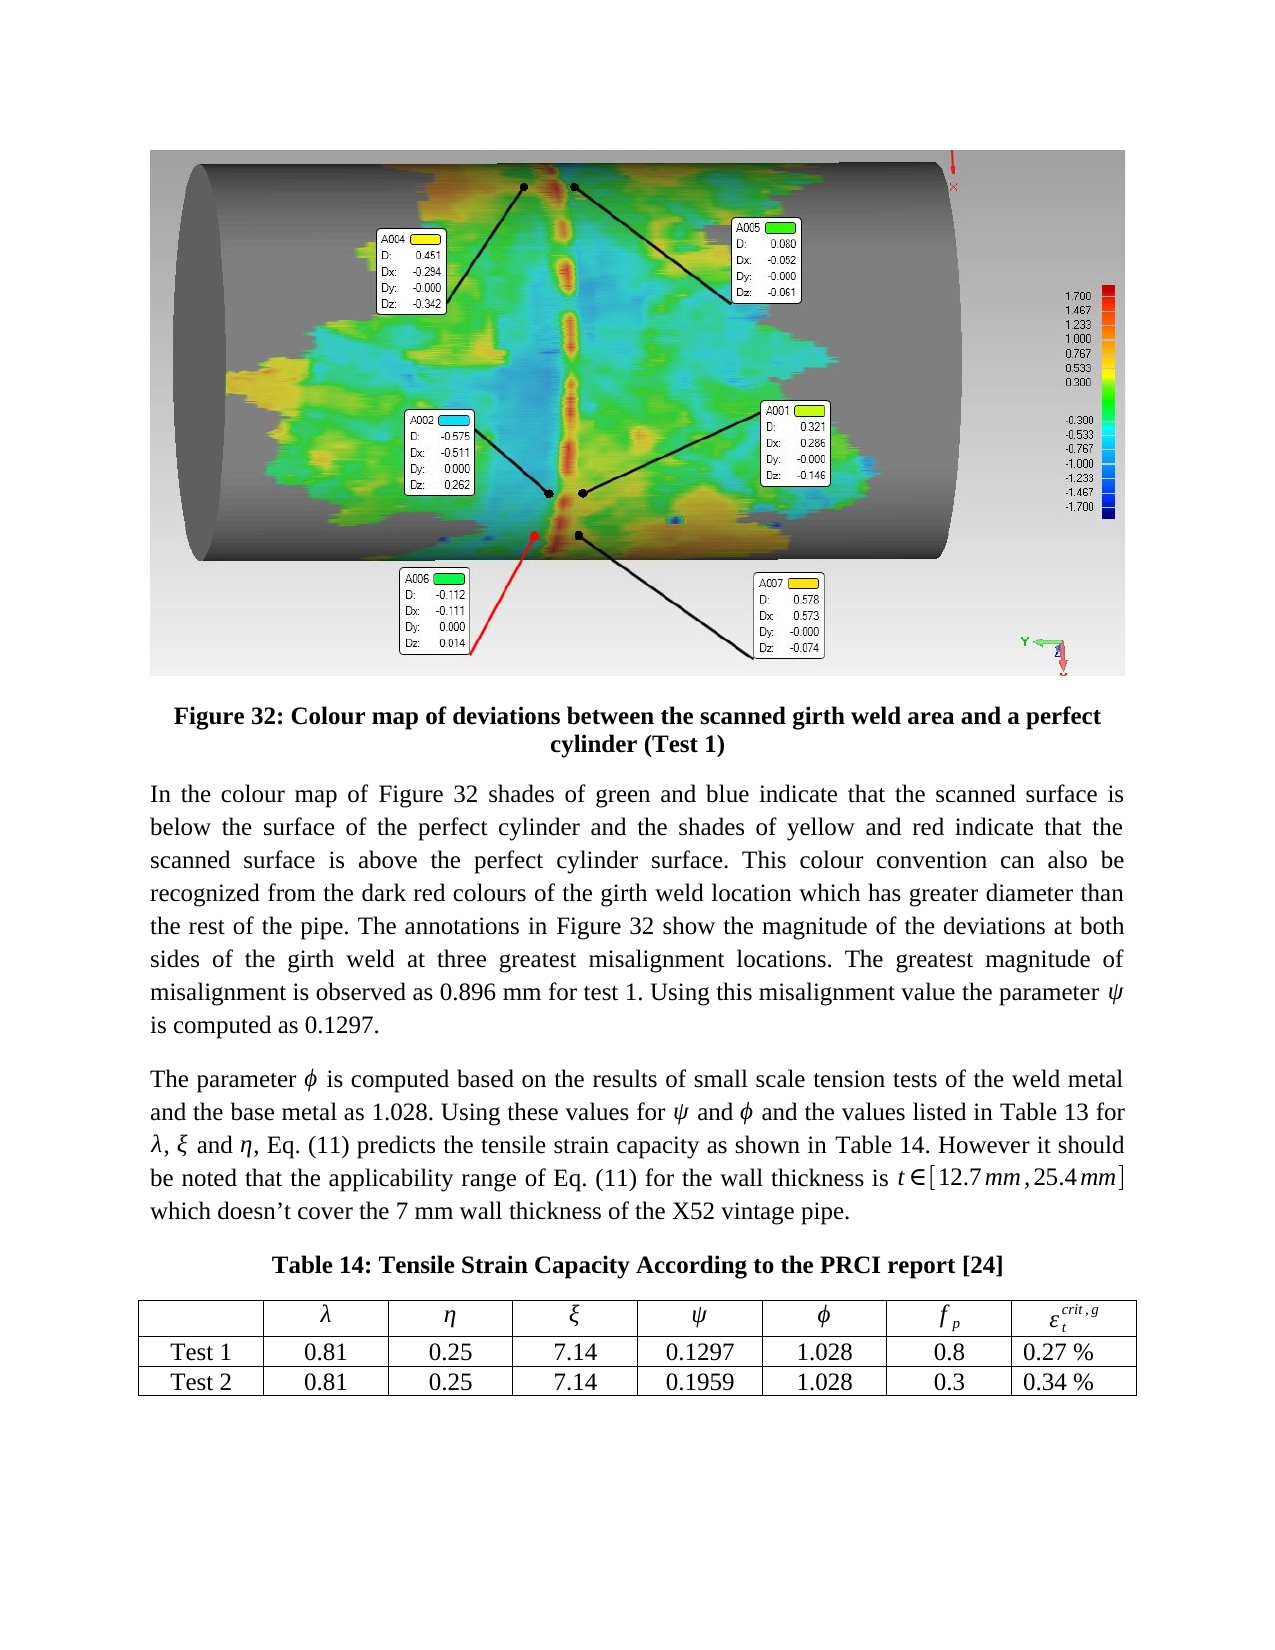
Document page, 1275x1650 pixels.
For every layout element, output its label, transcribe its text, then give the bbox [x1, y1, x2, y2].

table_cell 0.25 [389, 1367, 512, 1395]
table_cell Test 2 [139, 1367, 263, 1395]
table_cell 1.028 [763, 1337, 886, 1366]
table_cell Test 1 [139, 1337, 263, 1366]
table_cell 0.8 [887, 1337, 1011, 1366]
picture [150, 150, 1125, 676]
table_cell 0.81 [264, 1337, 388, 1366]
table_cell 0.1959 [638, 1367, 762, 1395]
table_header [638, 1301, 762, 1336]
table_header [139, 1301, 263, 1336]
table_header [1012, 1301, 1136, 1336]
table_header [887, 1301, 1011, 1336]
table_cell 7.14 [513, 1367, 637, 1395]
table_cell 0.34 % [1012, 1367, 1136, 1395]
text The parameter is computed based on the results of small scale tension tests of the weld metal and the base metal as 1.028. Using these values for and and the values listed in Table 13 for , and , Eq. (11) predicts the tensile strain capacity as shown in Table 14. However it should be noted that the applicability range of Eq. (11) for the wall thickness is which doesn’t cover the 7 mm wall thickness of the X52 vintage pipe. [150, 1064, 1125, 1225]
table_header [264, 1301, 388, 1336]
text Table 14: Tensile Strain Capacity According to the PRCI report [24] [150, 1250, 1125, 1279]
text In the colour map of Figure 32 shades of green and blue indicate that the scanned surface is below the surface of the perfect cylinder and the shades of yellow and red indicate that the scanned surface is above the perfect cylinder surface. This colour convention can also be recognized from the dark red colours of the girth weld location which has greater diameter than the rest of the pipe. The annotations in Figure 32 show the magnitude of the deviations at both sides of the girth weld at three greatest misalignment locations. The greatest magnitude of misalignment is observed as 0.896 mm for test 1. Using this misalignment value the parameter is computed as 0.1297. [150, 779, 1125, 1039]
table_cell 0.81 [264, 1367, 388, 1395]
table_header [763, 1301, 886, 1336]
table_cell 1.028 [763, 1367, 886, 1395]
table_cell 0.1297 [638, 1337, 762, 1366]
table_cell 7.14 [513, 1337, 637, 1366]
text Figure 32: Colour map of deviations between the scanned girth weld area and a perfect cylinder (Test 1) [150, 701, 1125, 758]
table_cell 0.3 [887, 1367, 1011, 1395]
table_cell 0.25 [389, 1337, 512, 1366]
table_cell 0.27 % [1012, 1337, 1136, 1366]
table_header [513, 1301, 637, 1336]
table_header [389, 1301, 512, 1336]
